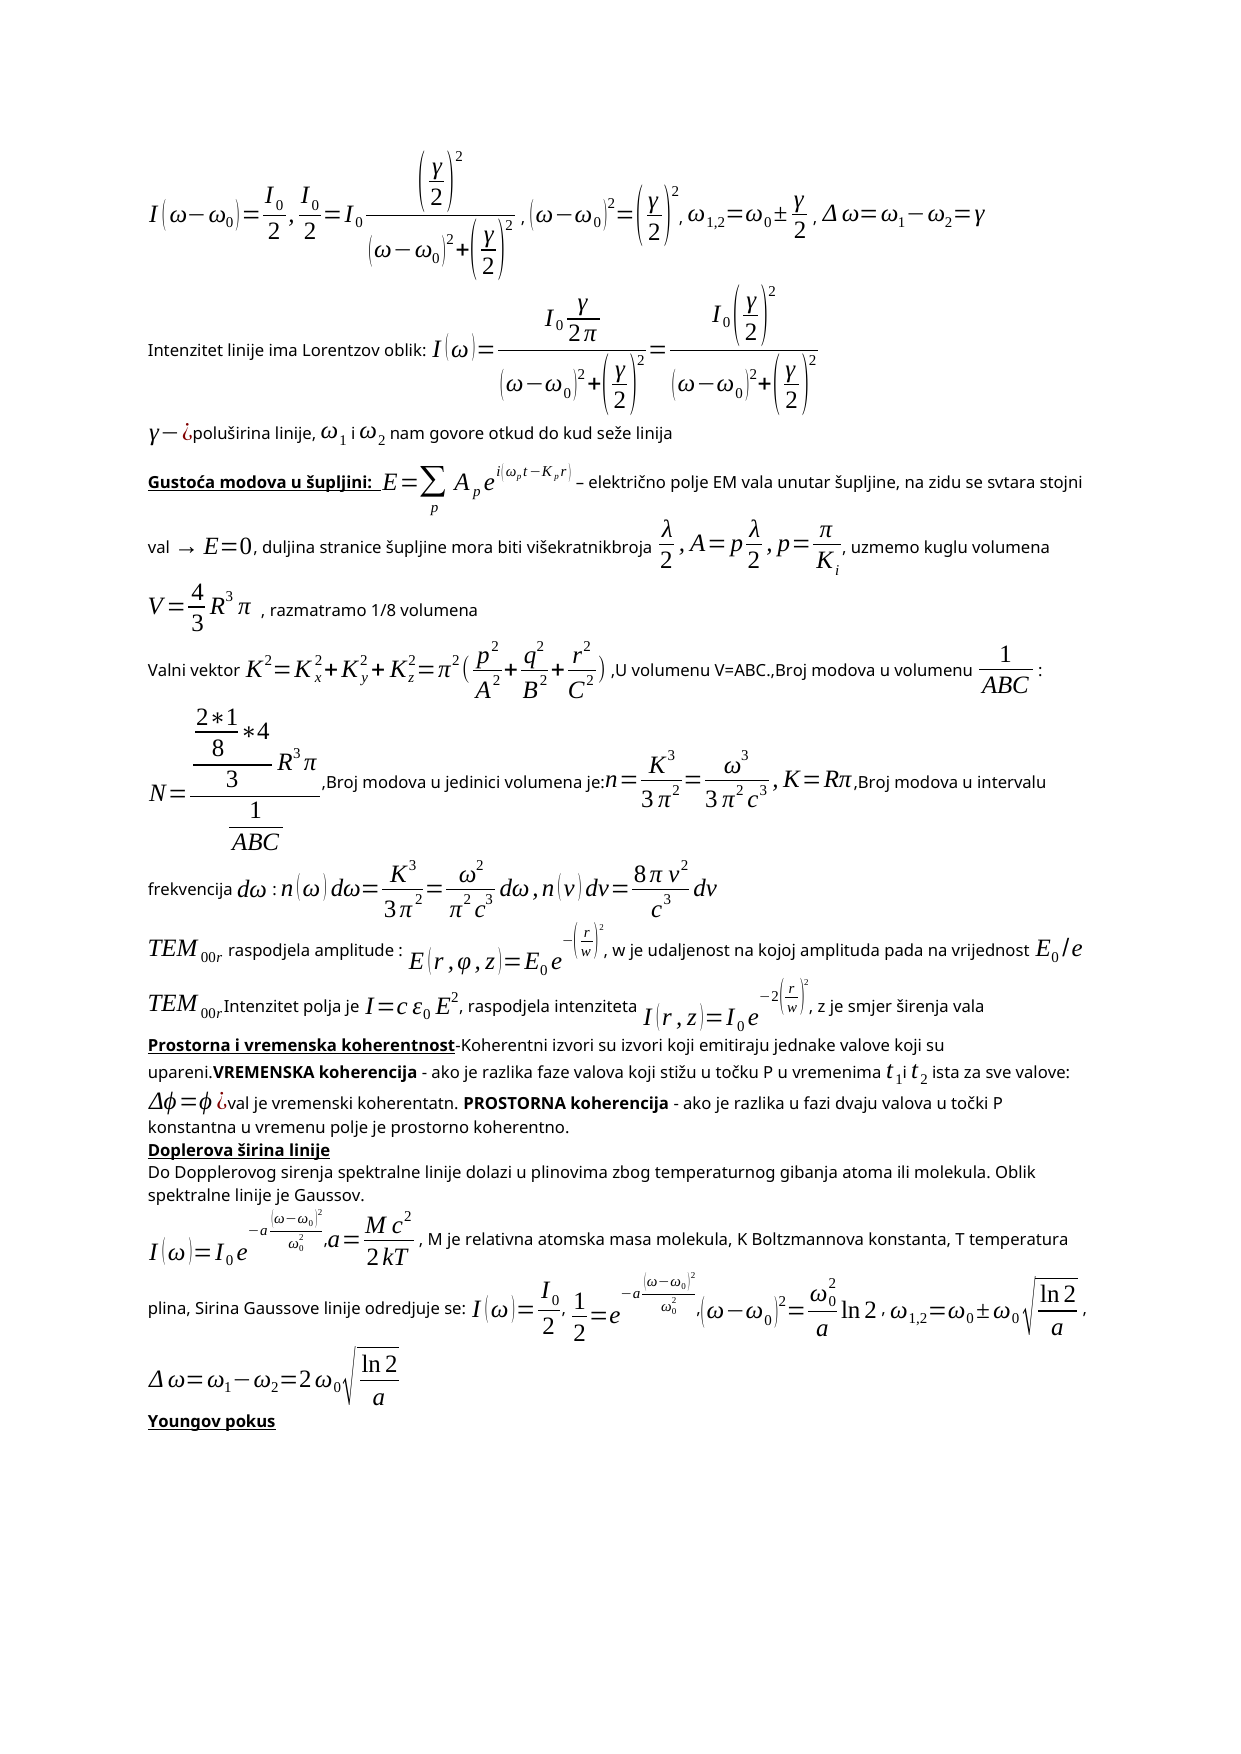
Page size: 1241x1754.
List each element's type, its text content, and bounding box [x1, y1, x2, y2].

text Do Dopplerovog sirenja spektralne linije dolazi u plinovima zbog temperaturnog gibanja atoma ili molekula. Oblik spektralne linije je Gaussov. [148, 1161, 1093, 1207]
text raspodjela amplitude : , w je udaljenost na kojoj amplituda pada na vrijednost [148, 922, 1093, 978]
text , , , [148, 148, 1093, 282]
text poluširina linije, i nam govore otkud do kud seže linija [148, 417, 1093, 448]
text Intenzitet polja je , raspodjela intenziteta , z je smjer širenja vala [148, 978, 1093, 1034]
text Intenzitet linije ima Lorentzov oblik: [148, 282, 1093, 417]
text , , M je relativna atomska masa molekula, K Boltzmannova konstanta, T temperatura plina, Sirina Gaussove linije odredjuje se: , , , , [148, 1207, 1093, 1410]
text Gustoća modova u šupljini: – električno polje EM vala unutar šupljine, na zidu se svtara stojni val , duljina stranice šupljine mora biti višekratnikbroja , uzmemo kuglu volumena , razmatramo 1/8 volumena [148, 448, 1093, 637]
text Doplerova širina linije [148, 1138, 1093, 1161]
text Youngov pokus [148, 1410, 1093, 1432]
text Prostorna i vremenska koherentnost-Koherentni izvori su izvori koji emitiraju jednake valove koji su upareni.VREMENSKA koherencija - ako je razlika faze valova koji stižu u točku P u vremenima i ista za sve valove:val je vremenski koherentatn. PROSTORNA koherencija - ako je razlika u fazi dvaju valova u točki P konstantna u vremenu polje je prostorno koherentno. [148, 1034, 1093, 1138]
text Valni vektor ,U volumenu V=ABC.,Broj modova u volumenu : ,Broj modova u jedinici volumena je:,Broj modova u intervalu frekvencija : [148, 637, 1093, 922]
